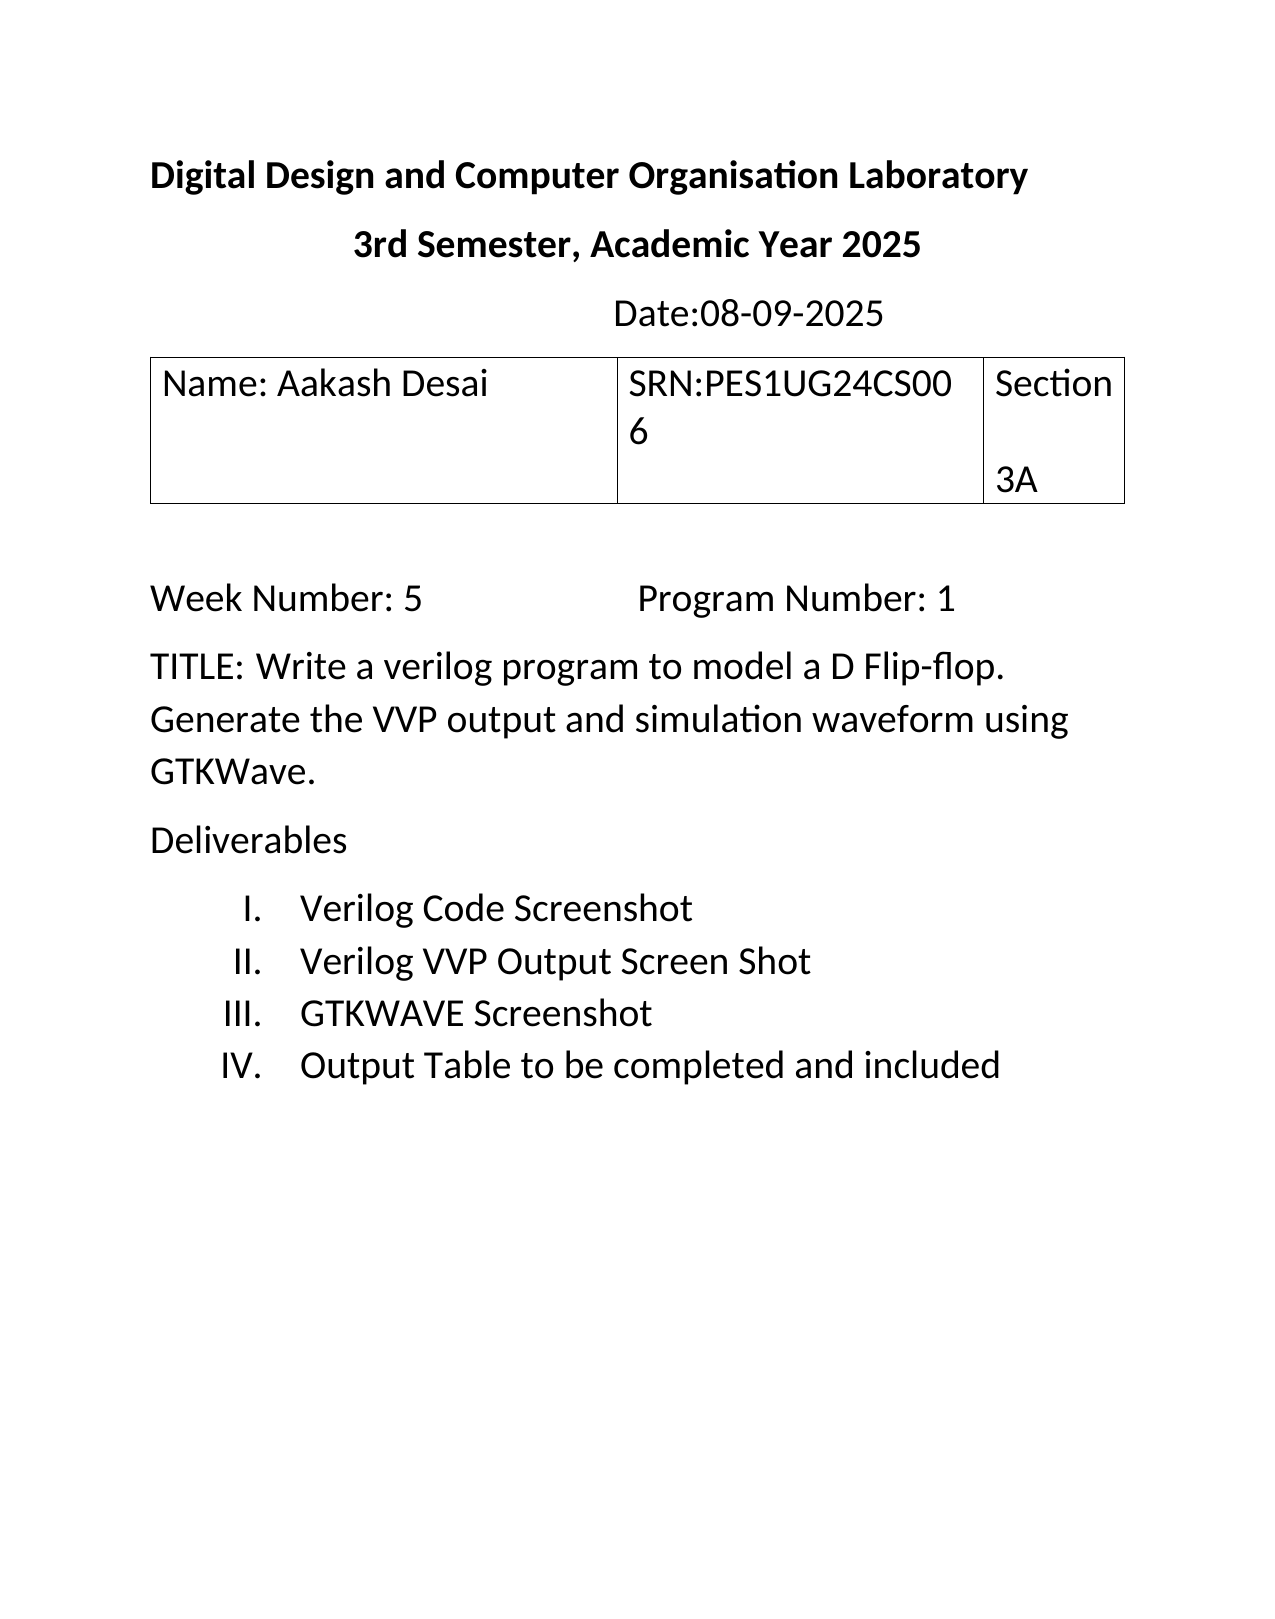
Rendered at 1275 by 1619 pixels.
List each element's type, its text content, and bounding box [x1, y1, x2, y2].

list Verilog Code Screenshot [262, 883, 1125, 932]
text 3rd Semester, Academic Year 2025 [150, 219, 1125, 267]
table_header SRN:PES1UG24CS006 [618, 358, 983, 503]
text TITLE: Write a verilog program to model a D Flip-flop. Generate the VVP output and simulation waveform using GTKWave. [150, 641, 1125, 794]
text Week Number: 5 Program Number: 1 [150, 572, 1125, 621]
table_header Name: Aakash Desai [151, 358, 617, 503]
list Output Table to be completed and included [262, 1040, 1125, 1088]
list GTKWAVE Screenshot [262, 988, 1125, 1036]
text Date:08-09-2025 [150, 288, 1125, 336]
text Digital Design and Computer Organisation Laboratory [150, 150, 1125, 198]
list Verilog VVP Output Screen Shot [262, 936, 1125, 984]
table_header Section 3A [984, 358, 1124, 503]
text Deliverables [150, 814, 1125, 863]
